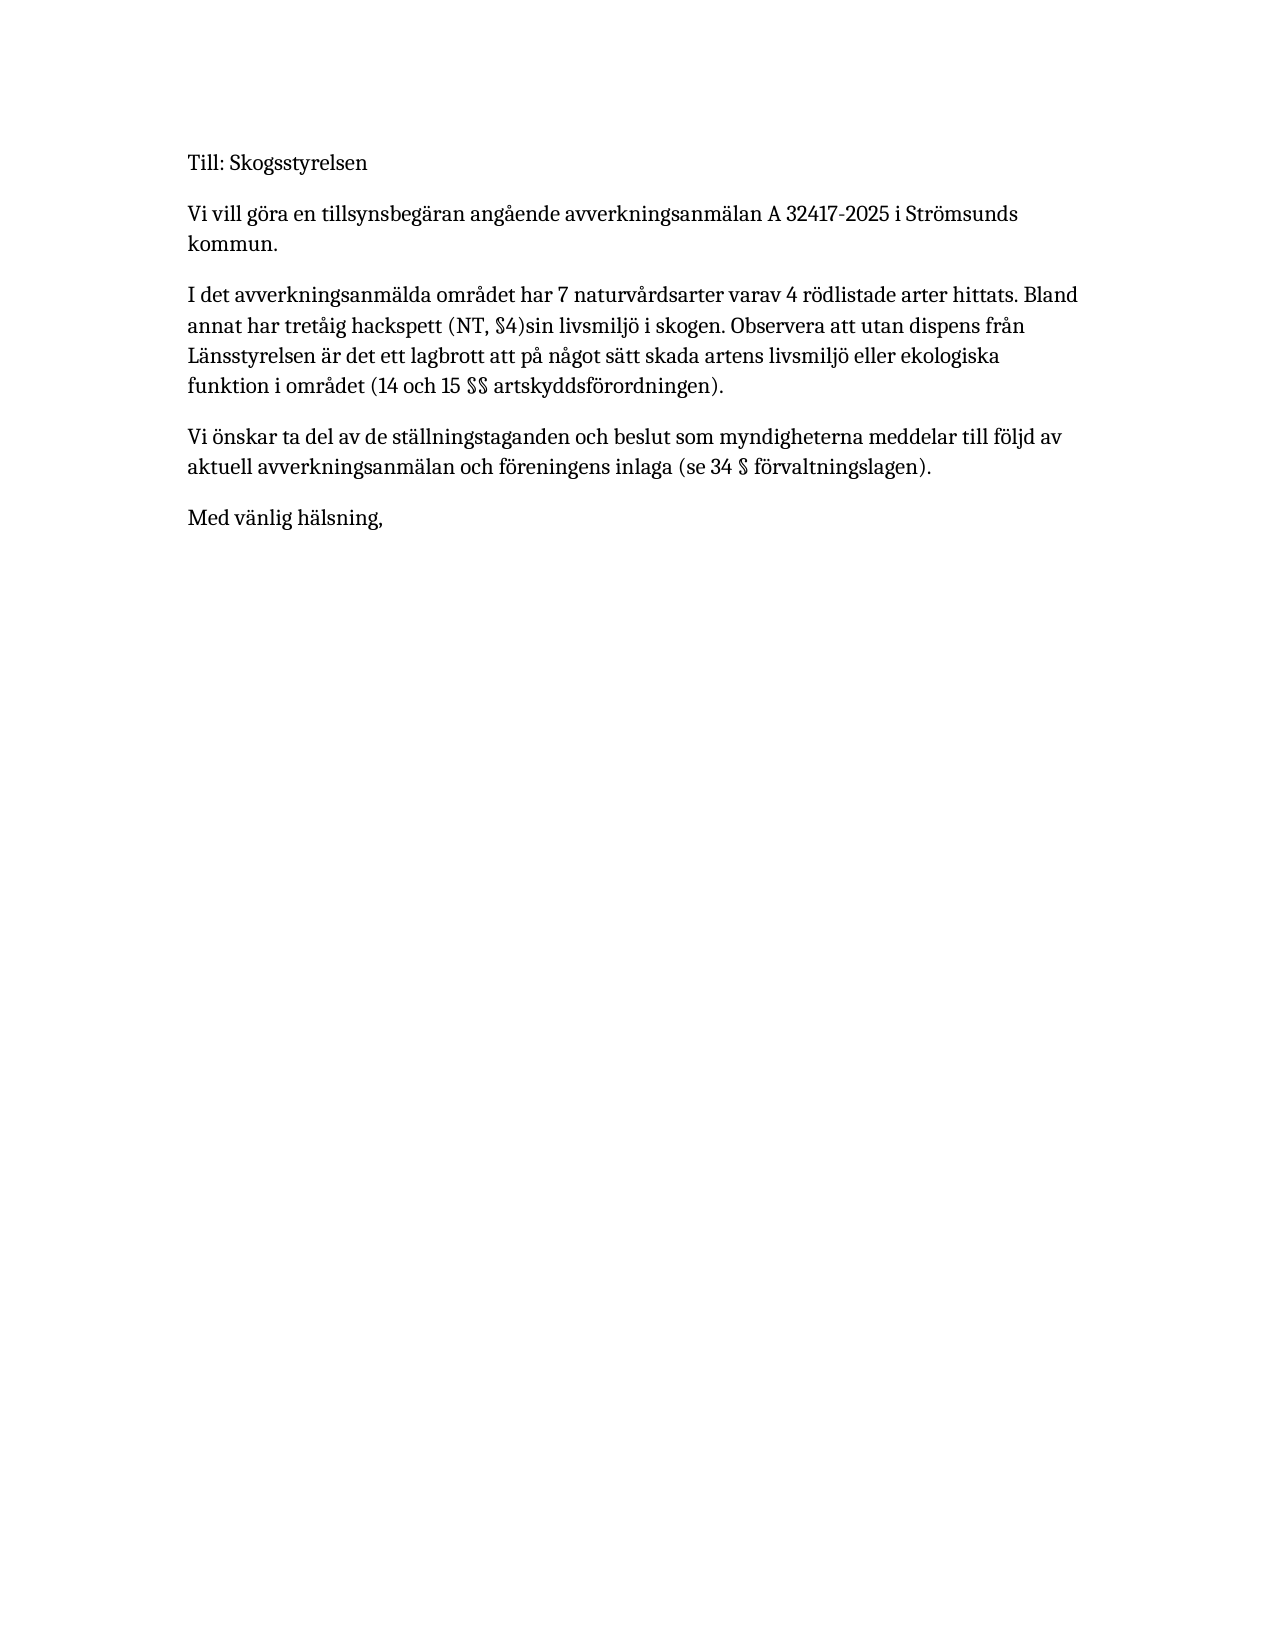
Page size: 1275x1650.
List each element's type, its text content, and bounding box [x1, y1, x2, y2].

text Vi vill göra en tillsynsbegäran angående avverkningsanmälan A 32417-2025 i Strömsunds kommun. [187, 201, 1087, 258]
text Med vänlig hälsning, [187, 505, 1087, 562]
text Vi önskar ta del av de ställningstaganden och beslut som myndigheterna meddelar till följd av aktuell avverkningsanmälan och föreningens inlaga (se 34 § förvaltningslagen). [187, 424, 1087, 481]
text Till: Skogsstyrelsen [187, 150, 1087, 176]
text I det avverkningsanmälda området har 7 naturvårdsarter varav 4 rödlistade arter hittats. Bland annat har tretåig hackspett (NT, §4)sin livsmiljö i skogen. Observera att utan dispens från Länsstyrelsen är det ett lagbrott att på något sätt skada artens livsmiljö eller ekologiska funktion i området (14 och 15 §§ artskyddsförordningen). [187, 282, 1087, 399]
